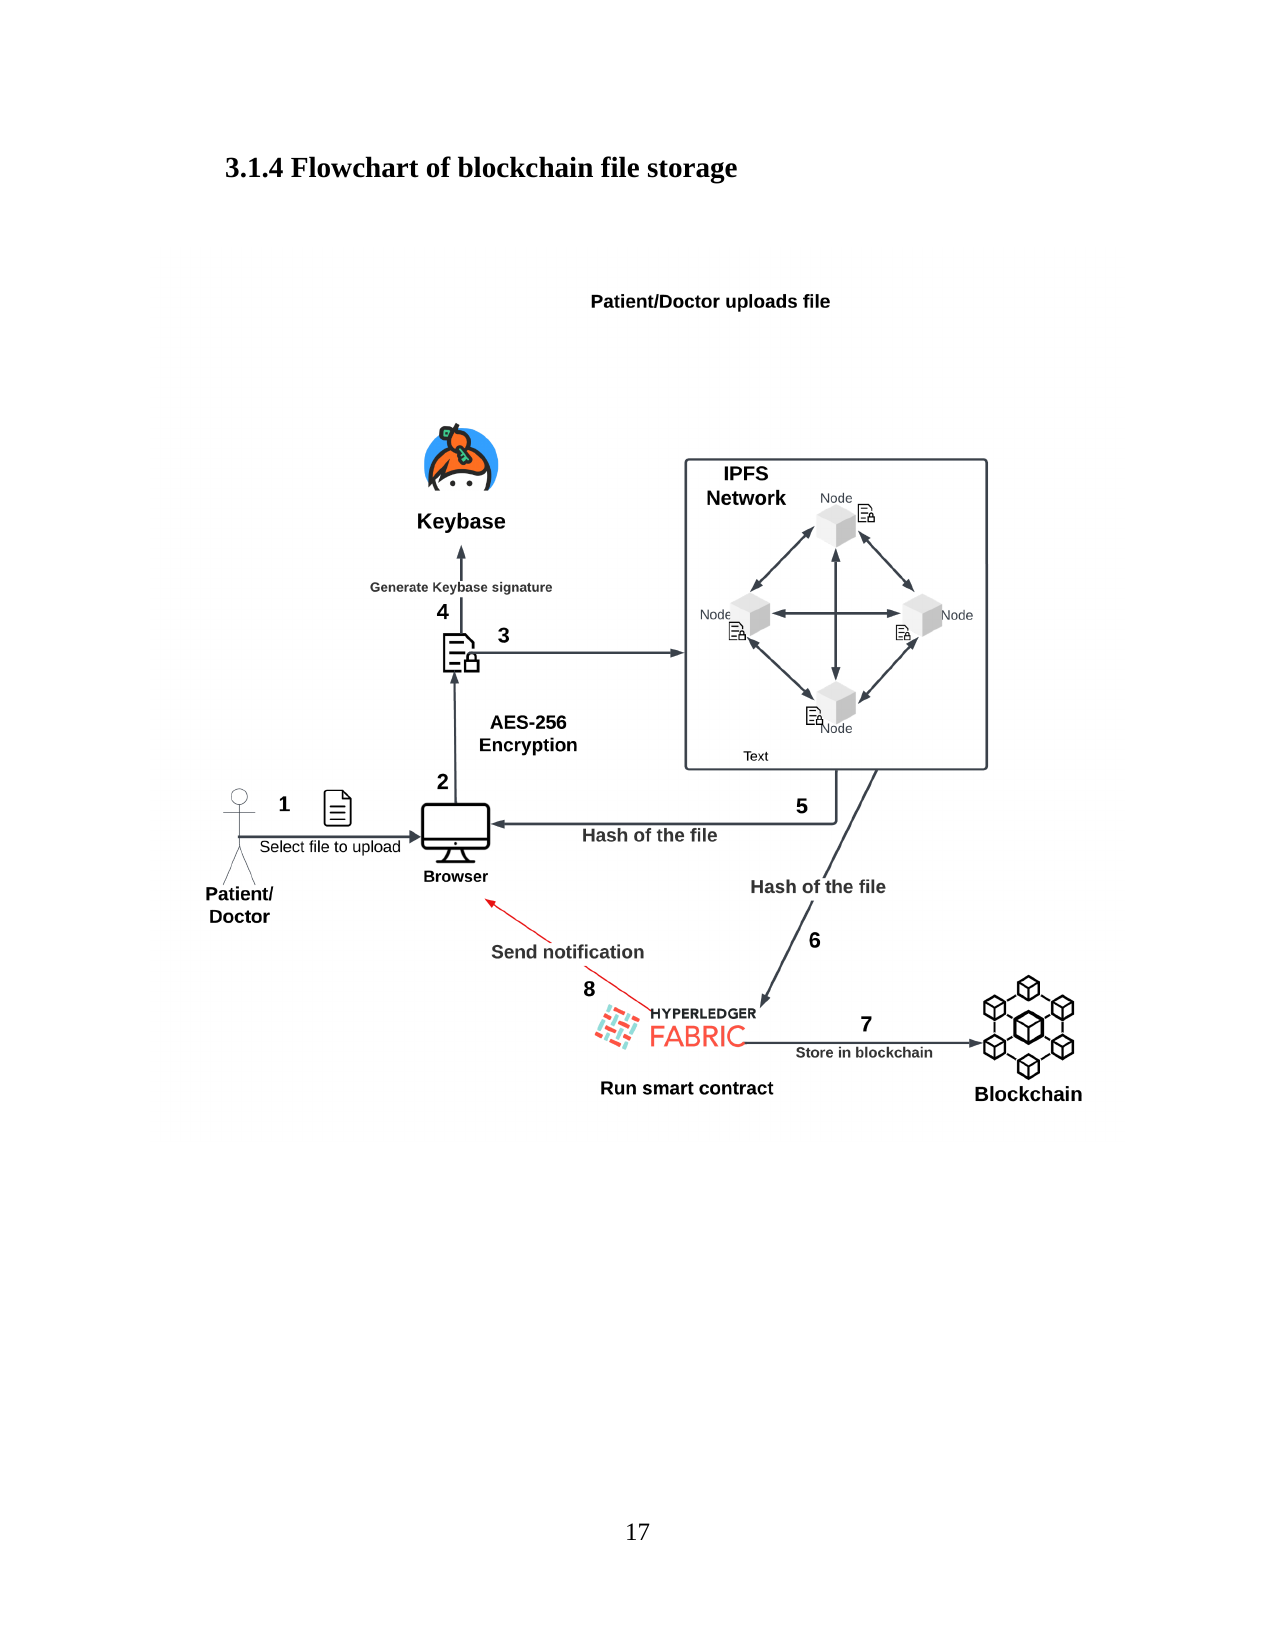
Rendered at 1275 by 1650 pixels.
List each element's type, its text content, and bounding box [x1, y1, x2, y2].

subtitle 3.1.4 Flowchart of blockchain file storage [150, 150, 1125, 183]
picture [150, 247, 1125, 1142]
